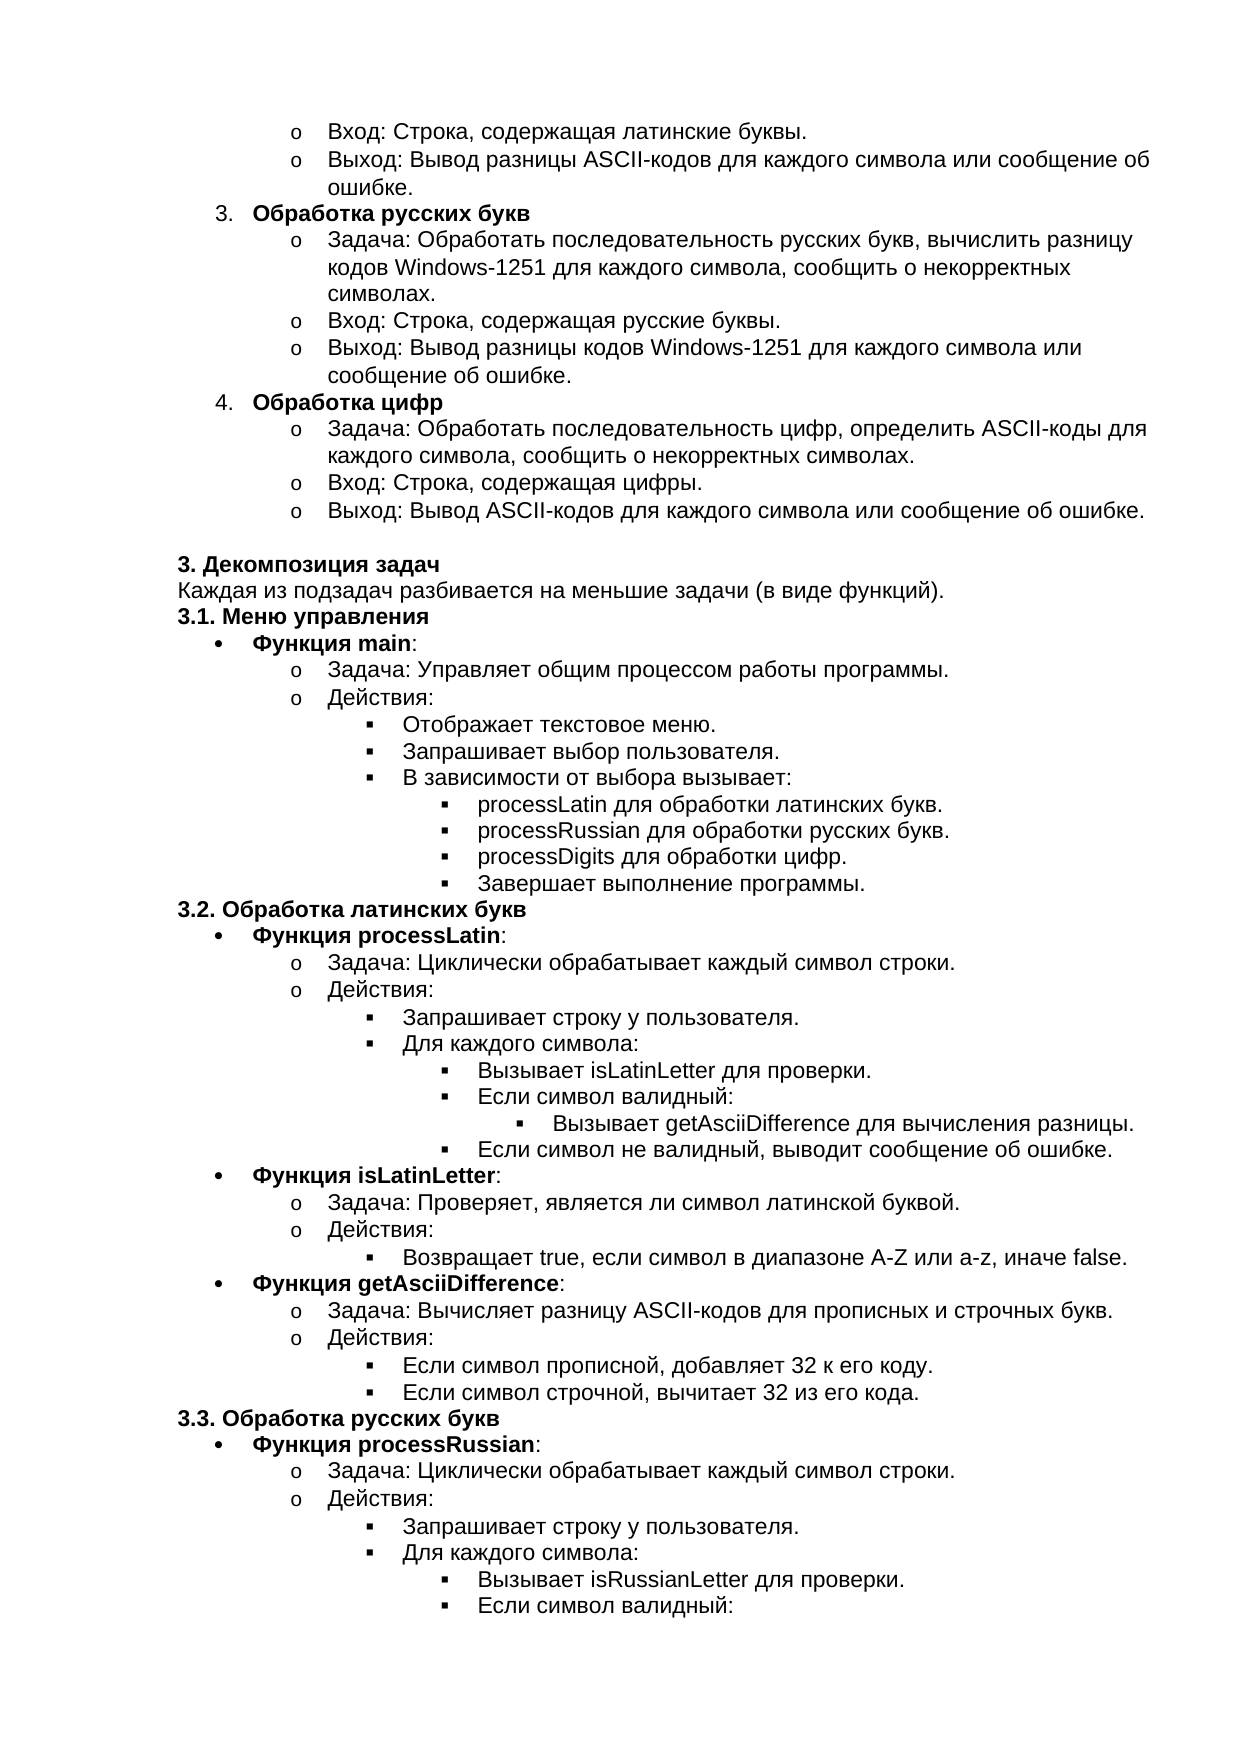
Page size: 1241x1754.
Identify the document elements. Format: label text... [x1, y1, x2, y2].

list Выход: Вывод разницы ASCII-кодов для каждого символа или сообщение об ошибке. [290, 146, 1152, 200]
list Если символ валидный: [440, 1592, 1152, 1618]
list Вход: Строка, содержащая цифры. [290, 469, 1152, 497]
text 3.3. Обработка русских букв [177, 1405, 1152, 1431]
list В зависимости от выбора вызывает: [365, 764, 1152, 791]
list Обработка русских букв [215, 200, 1152, 226]
list Действия: [290, 1216, 1152, 1244]
list Вход: Строка, содержащая латинские буквы. [290, 118, 1152, 146]
list Задача: Проверяет, является ли символ латинской буквой. [290, 1188, 1152, 1216]
list Действия: [290, 1485, 1152, 1513]
list Если символ прописной, добавляет 32 к его коду. [365, 1352, 1152, 1378]
list Действия: [290, 1324, 1152, 1352]
list Вызывает isLatinLetter для проверки. [440, 1057, 1152, 1083]
list Вызывает isRussianLetter для проверки. [440, 1566, 1152, 1592]
list Выход: Вывод разницы кодов Windows-1251 для каждого символа или сообщение об ошибке. [290, 334, 1152, 388]
list Задача: Управляет общим процессом работы программы. [290, 656, 1152, 684]
text Каждая из подзадач разбивается на меньшие задачи (в виде функций). [177, 577, 1152, 603]
list Если символ строчной, вычитает 32 из его кода. [365, 1378, 1152, 1405]
list Завершает выполнение программы. [440, 869, 1152, 896]
list Функция getAsciiDifference: [215, 1270, 1152, 1297]
list Для каждого символа: [365, 1539, 1152, 1566]
text 3. Декомпозиция задач [177, 551, 1152, 577]
list Возвращает true, если символ в диапазоне A-Z или a-z, иначе false. [365, 1244, 1152, 1270]
list Обработка цифр [215, 388, 1152, 415]
list Если символ валидный: [440, 1083, 1152, 1109]
text 3.1. Меню управления [177, 603, 1152, 630]
list Действия: [290, 976, 1152, 1004]
list Запрашивает выбор пользователя. [365, 738, 1152, 764]
list processLatin для обработки латинских букв. [440, 791, 1152, 817]
list Вход: Строка, содержащая русские буквы. [290, 307, 1152, 334]
list Задача: Обработать последовательность русских букв, вычислить разницу кодов Windows-1251 для каждого символа, сообщить о некорректных символах. [290, 226, 1152, 307]
list Задача: Циклически обрабатывает каждый символ строки. [290, 949, 1152, 976]
list Для каждого символа: [365, 1030, 1152, 1057]
list Функция processLatin: [215, 922, 1152, 949]
list Функция main: [215, 630, 1152, 656]
list Запрашивает строку у пользователя. [365, 1513, 1152, 1539]
text 3.2. Обработка латинских букв [177, 896, 1152, 922]
list Функция processRussian: [215, 1431, 1152, 1457]
list Отображает текстовое меню. [365, 711, 1152, 738]
list Запрашивает строку у пользователя. [365, 1004, 1152, 1030]
list Задача: Циклически обрабатывает каждый символ строки. [290, 1457, 1152, 1485]
list Если символ не валидный, выводит сообщение об ошибке. [440, 1136, 1152, 1162]
list processRussian для обработки русских букв. [440, 817, 1152, 843]
list Действия: [290, 684, 1152, 711]
list processDigits для обработки цифр. [440, 843, 1152, 869]
list Задача: Вычисляет разницу ASCII-кодов для прописных и строчных букв. [290, 1297, 1152, 1324]
list Функция isLatinLetter: [215, 1162, 1152, 1188]
list Задача: Обработать последовательность цифр, определить ASCII-коды для каждого символа, сообщить о некорректных символах. [290, 415, 1152, 469]
list Вызывает getAsciiDifference для вычисления разницы. [515, 1109, 1152, 1136]
list Выход: Вывод ASCII-кодов для каждого символа или сообщение об ошибке. [290, 497, 1152, 524]
